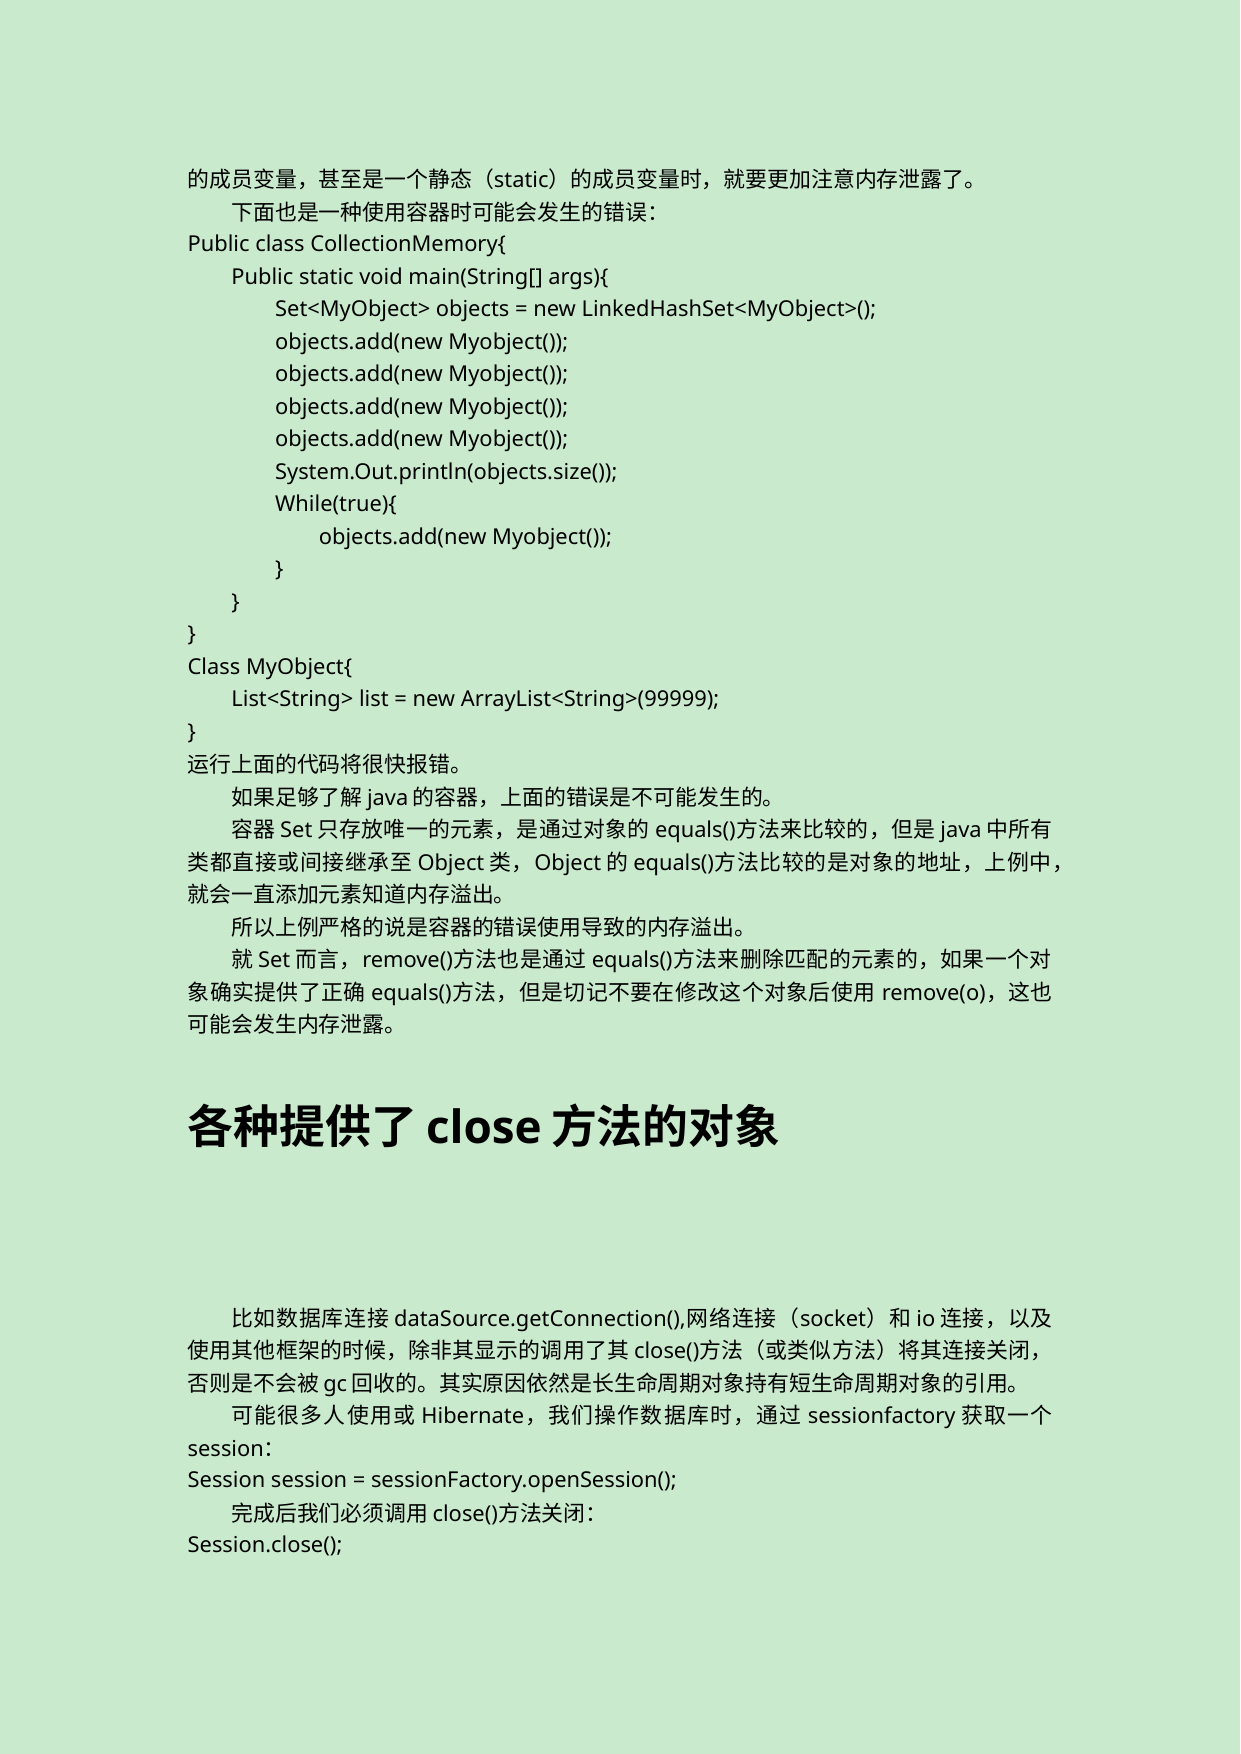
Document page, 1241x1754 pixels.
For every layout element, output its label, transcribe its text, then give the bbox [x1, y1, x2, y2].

text 就Set而言，remove()方法也是通过equals()方法来删除匹配的元素的，如果一个对象确实提供了正确equals()方法，但是切记不要在修改这个对象后使用remove(o)，这也可能会发生内存泄露。 [187, 942, 1053, 1039]
text Class MyObject{ [187, 649, 1053, 682]
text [187, 162, 1053, 194]
text } [187, 584, 1053, 617]
text Public static void main(String[] args){ [187, 259, 1053, 292]
text 运行上面的代码将很快报错。 [187, 747, 1053, 779]
text objects.add(new Myobject()); [187, 519, 1053, 552]
text List<String> list = new ArrayList<String>(99999); [187, 682, 1053, 714]
text 所以上例严格的说是容器的错误使用导致的内存溢出。 [187, 909, 1053, 942]
text objects.add(new Myobject()); [187, 324, 1053, 357]
text System.Out.println(objects.size()); [187, 454, 1053, 487]
text 如果足够了解java的容器，上面的错误是不可能发生的。 [187, 779, 1053, 812]
text While(true){ [187, 487, 1053, 519]
text 完成后我们必须调用close()方法关闭： [187, 1496, 1053, 1528]
text 比如数据库连接dataSource.getConnection(),网络连接（socket）和io连接，以及使用其他框架的时候，除非其显示的调用了其close()方法（或类似方法）将其连接关闭，否则是不会被gc回收的。其实原因依然是长生命周期对象持有短生命周期对象的引用。 [187, 1301, 1053, 1398]
text } [187, 714, 1053, 747]
text 下面也是一种使用容器时可能会发生的错误： [187, 194, 1053, 227]
text objects.add(new Myobject()); [187, 422, 1053, 454]
text 可能很多人使用或Hibernate，我们操作数据库时，通过sessionfactory获取一个session： [187, 1398, 1053, 1463]
text } [231, 552, 1053, 584]
text objects.add(new Myobject()); [187, 357, 1053, 389]
text 容器Set只存放唯一的元素，是通过对象的equals()方法来比较的，但是java中所有类都直接或间接继承至Object类，Object的equals()方法比较的是对象的地址，上例中，就会一直添加元素知道内存溢出。 [187, 812, 1053, 909]
text objects.add(new Myobject()); [187, 389, 1053, 422]
text } [187, 617, 1053, 649]
text Public class CollectionMemory{ [187, 227, 1053, 259]
text Set<MyObject> objects = new LinkedHashSet<MyObject>(); [187, 292, 1053, 324]
text Session.close(); [187, 1528, 1053, 1561]
text Session session = sessionFactory.openSession(); [187, 1463, 1053, 1496]
subtitle 各种提供了close方法的对象 [187, 1075, 1053, 1172]
